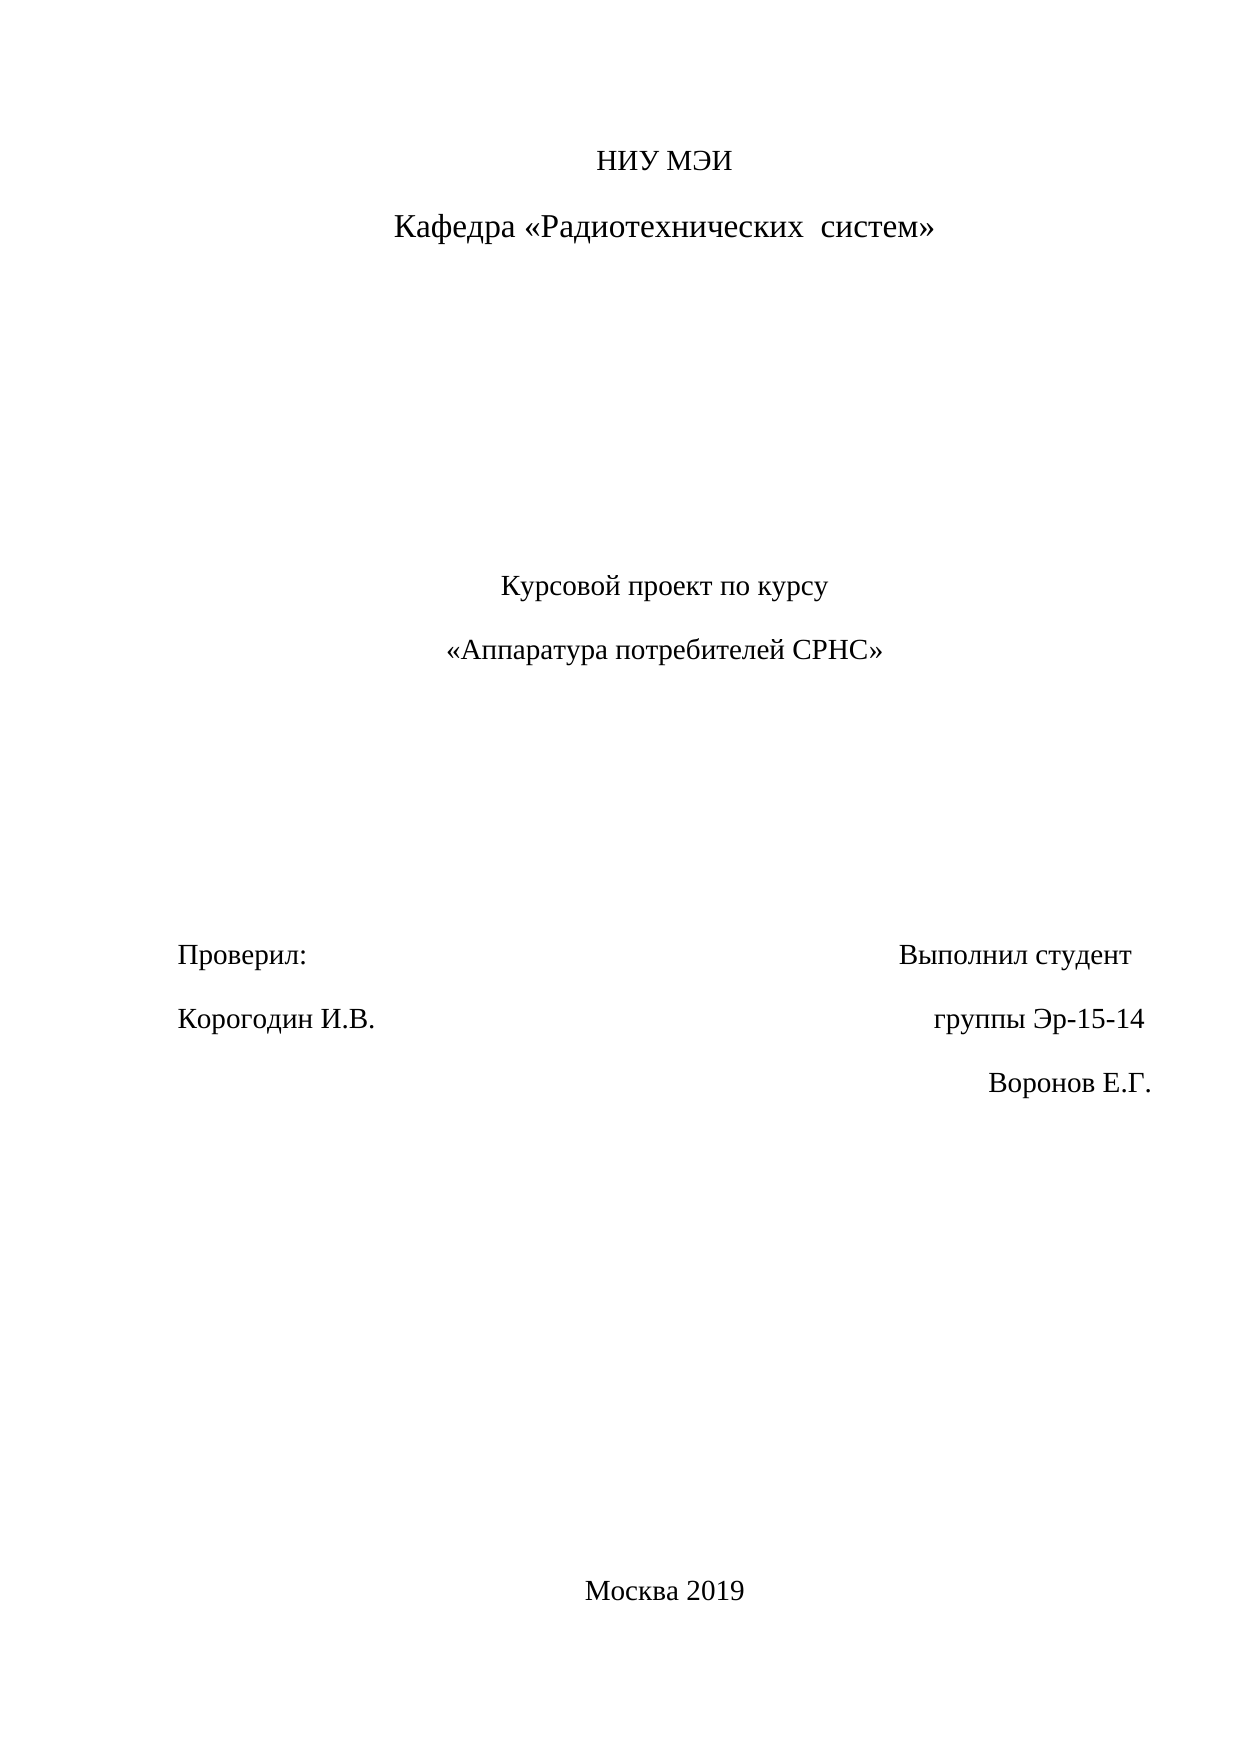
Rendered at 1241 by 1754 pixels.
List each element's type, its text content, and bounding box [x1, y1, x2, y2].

text Воронов Е.Г. [177, 1065, 1152, 1098]
text Кафедра «Радиотехнических систем» [177, 207, 1152, 245]
text «Аппаратура потребителей СРНС» [177, 632, 460, 666]
text Проверил: Выполнил студент [177, 937, 1152, 971]
text «Аппаратура потребителей СРНС» [868, 632, 1152, 666]
text НИУ МЭИ [177, 143, 1152, 177]
text Корогодин И.В. группы Эр-15-14 [177, 1001, 1152, 1034]
text Москва 2019 [177, 1573, 1152, 1607]
text Курсовой проект по курсу [177, 568, 1152, 602]
